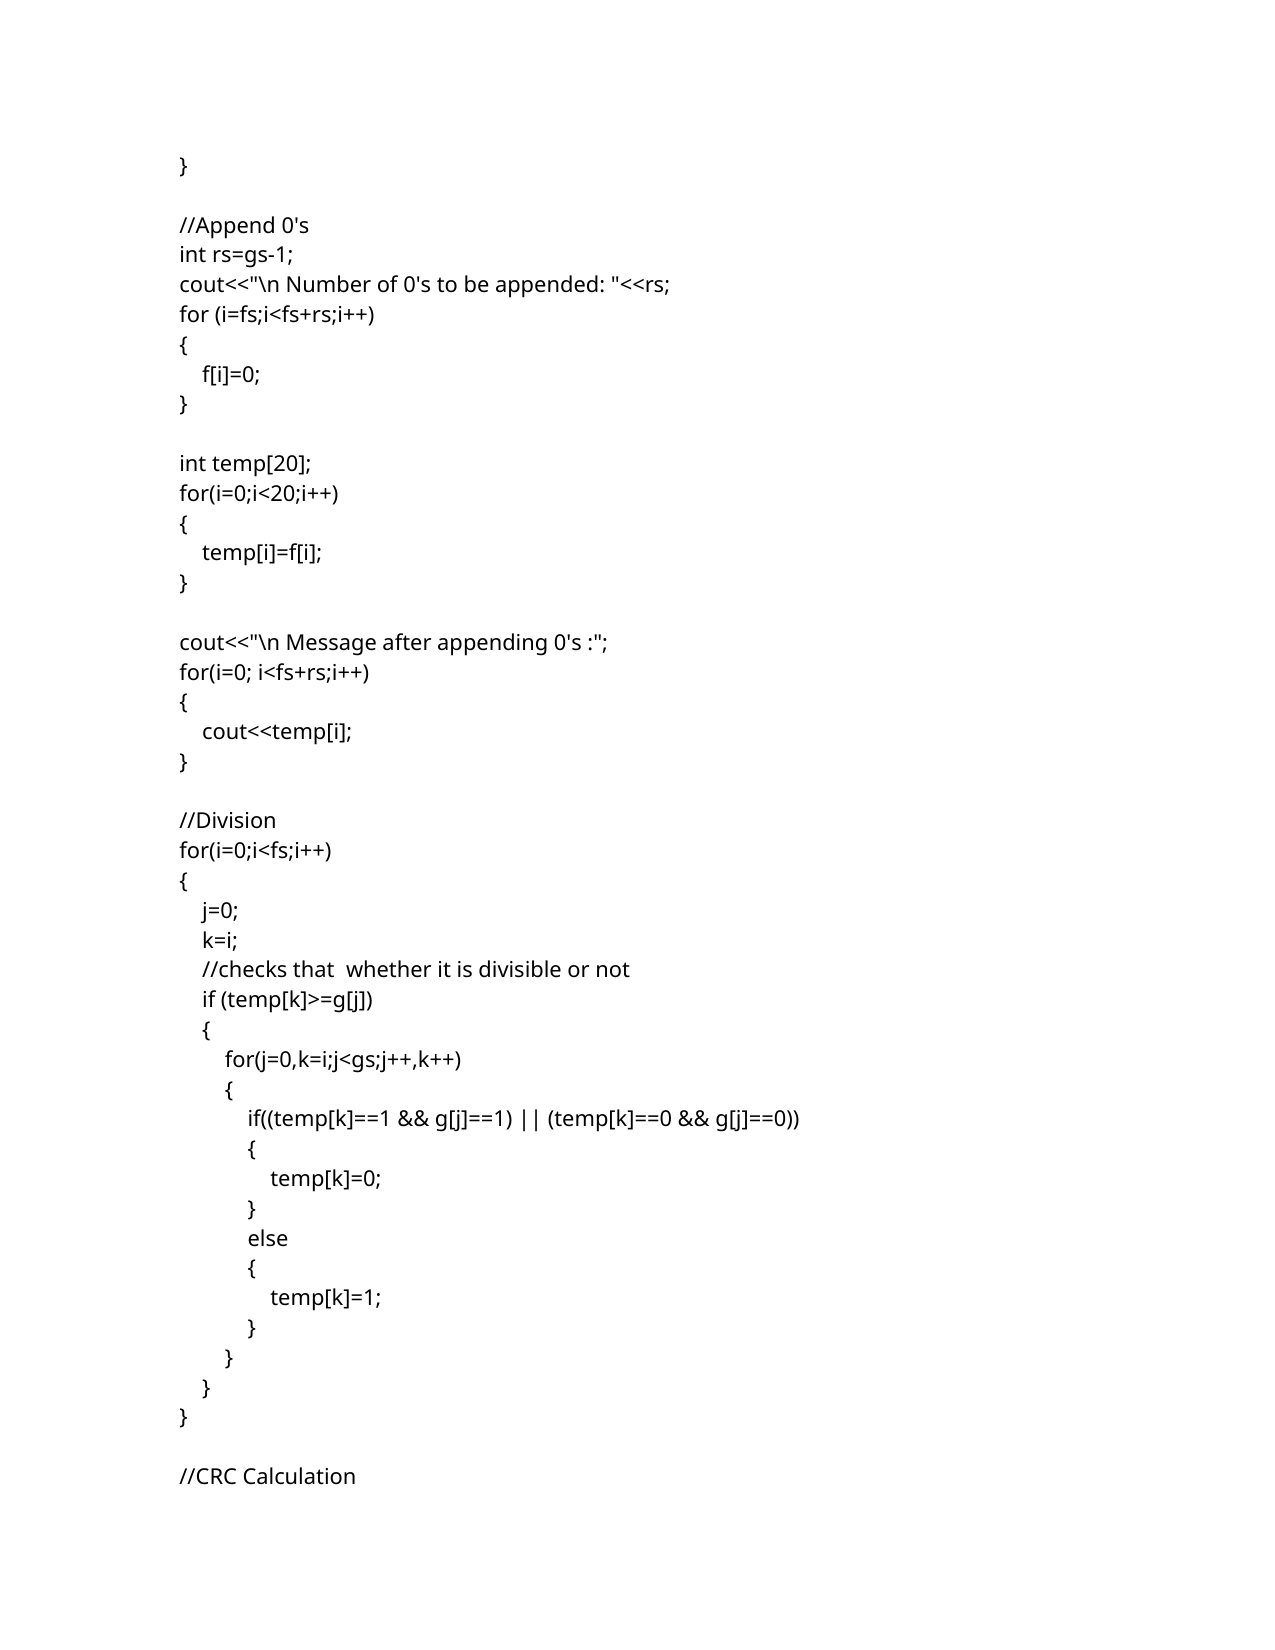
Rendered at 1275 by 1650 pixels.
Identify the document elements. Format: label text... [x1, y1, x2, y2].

text temp[k]=1; [156, 1282, 1118, 1312]
text { [156, 1014, 1118, 1044]
text { [156, 1073, 1118, 1103]
text { [156, 686, 1118, 716]
text { [156, 329, 1118, 358]
text for (i=fs;i<fs+rs;i++) [156, 299, 1118, 329]
text cout<<"\n Message after appending 0's :"; [156, 627, 1118, 656]
text temp[i]=f[i]; [156, 537, 1118, 567]
text for(i=0;i<20;i++) [156, 478, 1118, 507]
text k=i; [156, 924, 1118, 954]
text } [156, 567, 1118, 597]
text //CRC Calculation [156, 1461, 1118, 1491]
text f[i]=0; [156, 358, 1118, 388]
text { [156, 1133, 1118, 1163]
text } [156, 1401, 1118, 1431]
text //Append 0's [156, 209, 1118, 239]
text else [156, 1222, 1118, 1252]
text } [156, 1312, 1118, 1342]
text temp[k]=0; [156, 1163, 1118, 1193]
text { [156, 865, 1118, 895]
text cout<<"\n Number of 0's to be appended: "<<rs; [156, 269, 1118, 299]
text } [156, 388, 1118, 418]
text } [156, 1342, 1118, 1371]
text } [156, 150, 1118, 180]
text { [156, 1252, 1118, 1282]
text } [156, 1193, 1118, 1222]
text int rs=gs-1; [156, 239, 1118, 269]
text j=0; [156, 895, 1118, 924]
text if (temp[k]>=g[j]) [156, 984, 1118, 1014]
text { [156, 507, 1118, 537]
text for(i=0; i<fs+rs;i++) [156, 656, 1118, 686]
text for(i=0;i<fs;i++) [156, 835, 1118, 865]
text if((temp[k]==1 && g[j]==1) || (temp[k]==0 && g[j]==0)) [156, 1103, 1118, 1133]
text //checks that whether it is divisible or not [156, 954, 1118, 984]
text for(j=0,k=i;j<gs;j++,k++) [156, 1044, 1118, 1073]
text //Division [156, 805, 1118, 835]
text cout<<temp[i]; [156, 716, 1118, 746]
text } [156, 1371, 1118, 1401]
text } [156, 746, 1118, 776]
text int temp[20]; [156, 448, 1118, 478]
